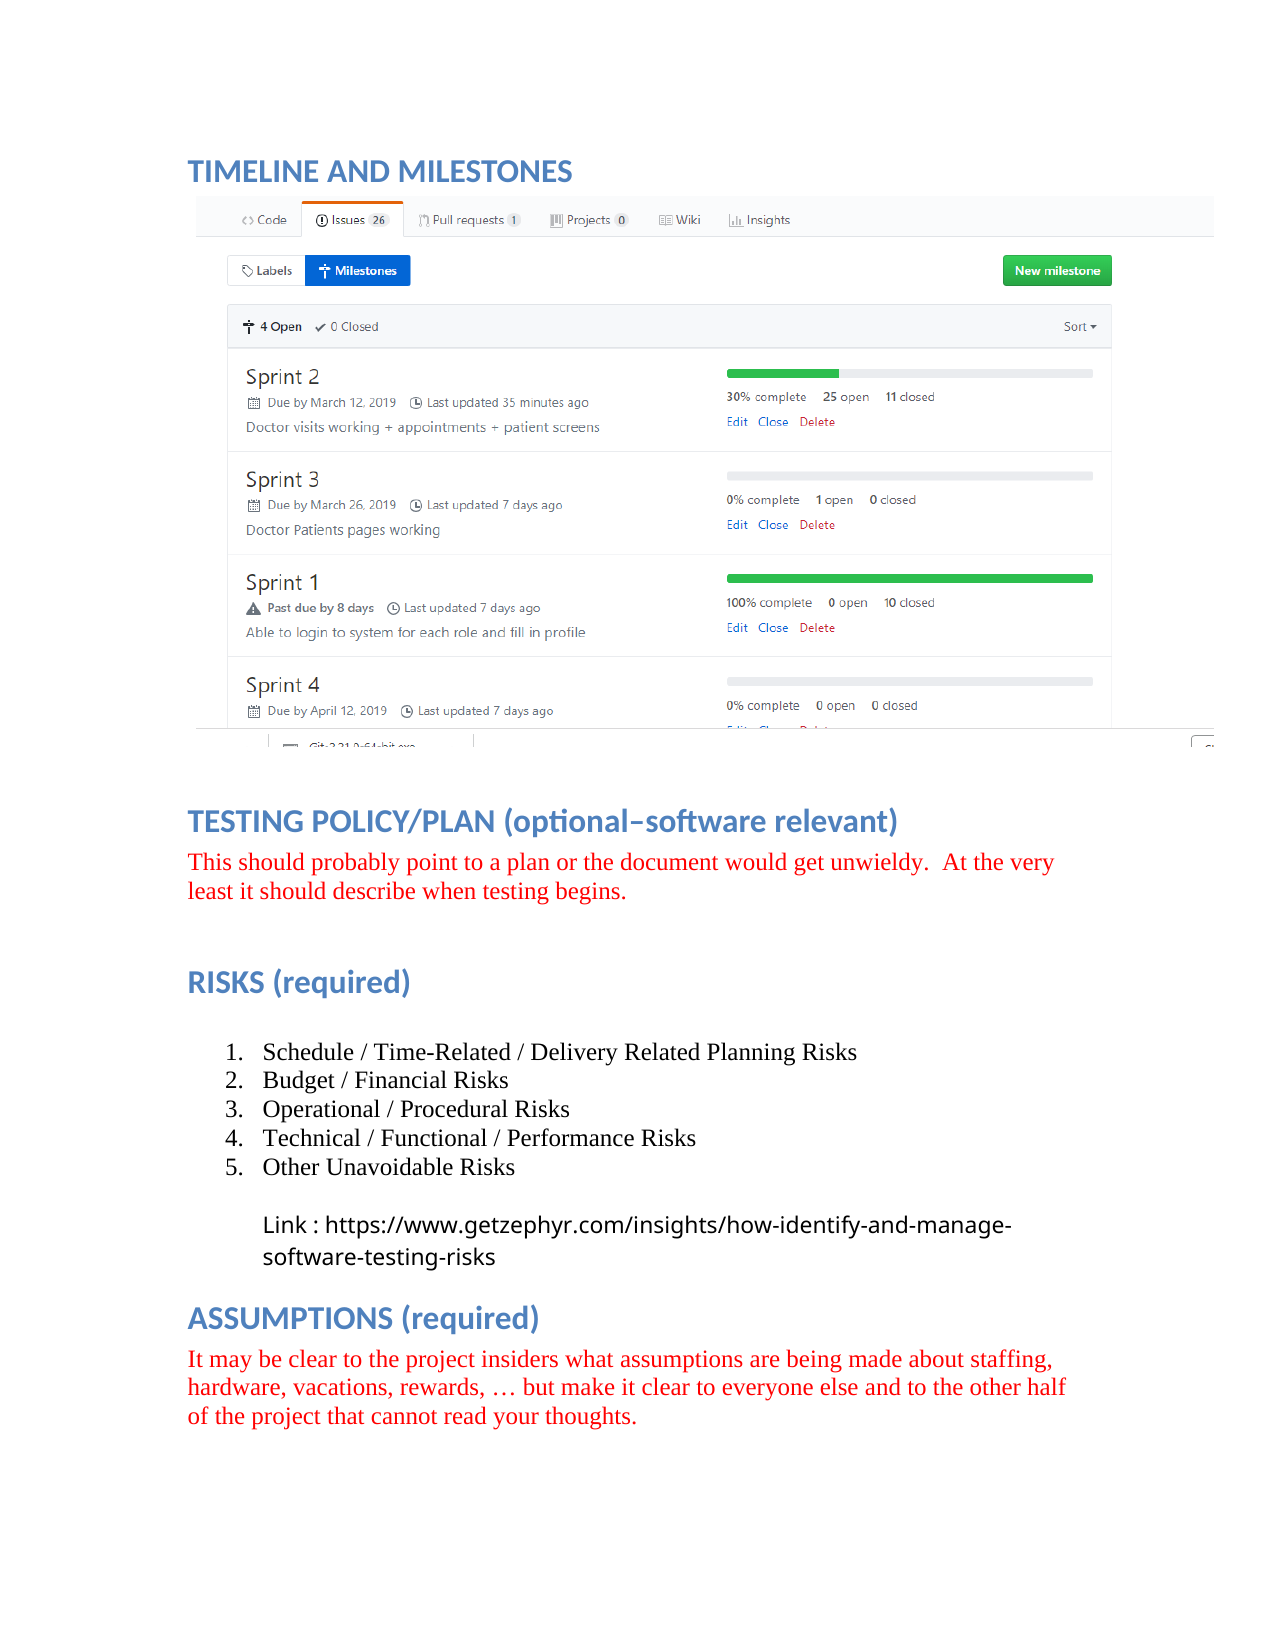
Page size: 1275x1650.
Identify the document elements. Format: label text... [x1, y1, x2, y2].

picture [196, 196, 1214, 747]
text This should probably point to a plan or the document would get unwieldy. At the very least it should describe when testing begins. [187, 847, 1087, 905]
subtitle TIMELINE AND MILESTONES [187, 150, 1087, 191]
list Schedule / Time-Related / Delivery Related Planning Risks [225, 1037, 1087, 1065]
subtitle ASSUMPTIONS (required) [187, 1297, 1087, 1337]
list Other Unavoidable Risks [225, 1152, 1087, 1180]
list Technical / Functional / Performance Risks [225, 1123, 1087, 1152]
list Budget / Financial Risks [225, 1065, 1087, 1094]
list Operational / Procedural Risks [225, 1094, 1087, 1123]
text It may be clear to the project insiders what assumptions are being made about staffing, hardware, vacations, rewards, … but make it clear to everyone else and to the other half of the project that cannot read your thoughts. [187, 1344, 1087, 1430]
text Link : https://www.getzephyr.com/insights/how-identify-and-manage-software-testing-risks [262, 1209, 1087, 1272]
subtitle RISKS (required) [187, 961, 1087, 1002]
subtitle TESTING POLICY/PLAN (optional–software relevant) [187, 800, 1087, 841]
